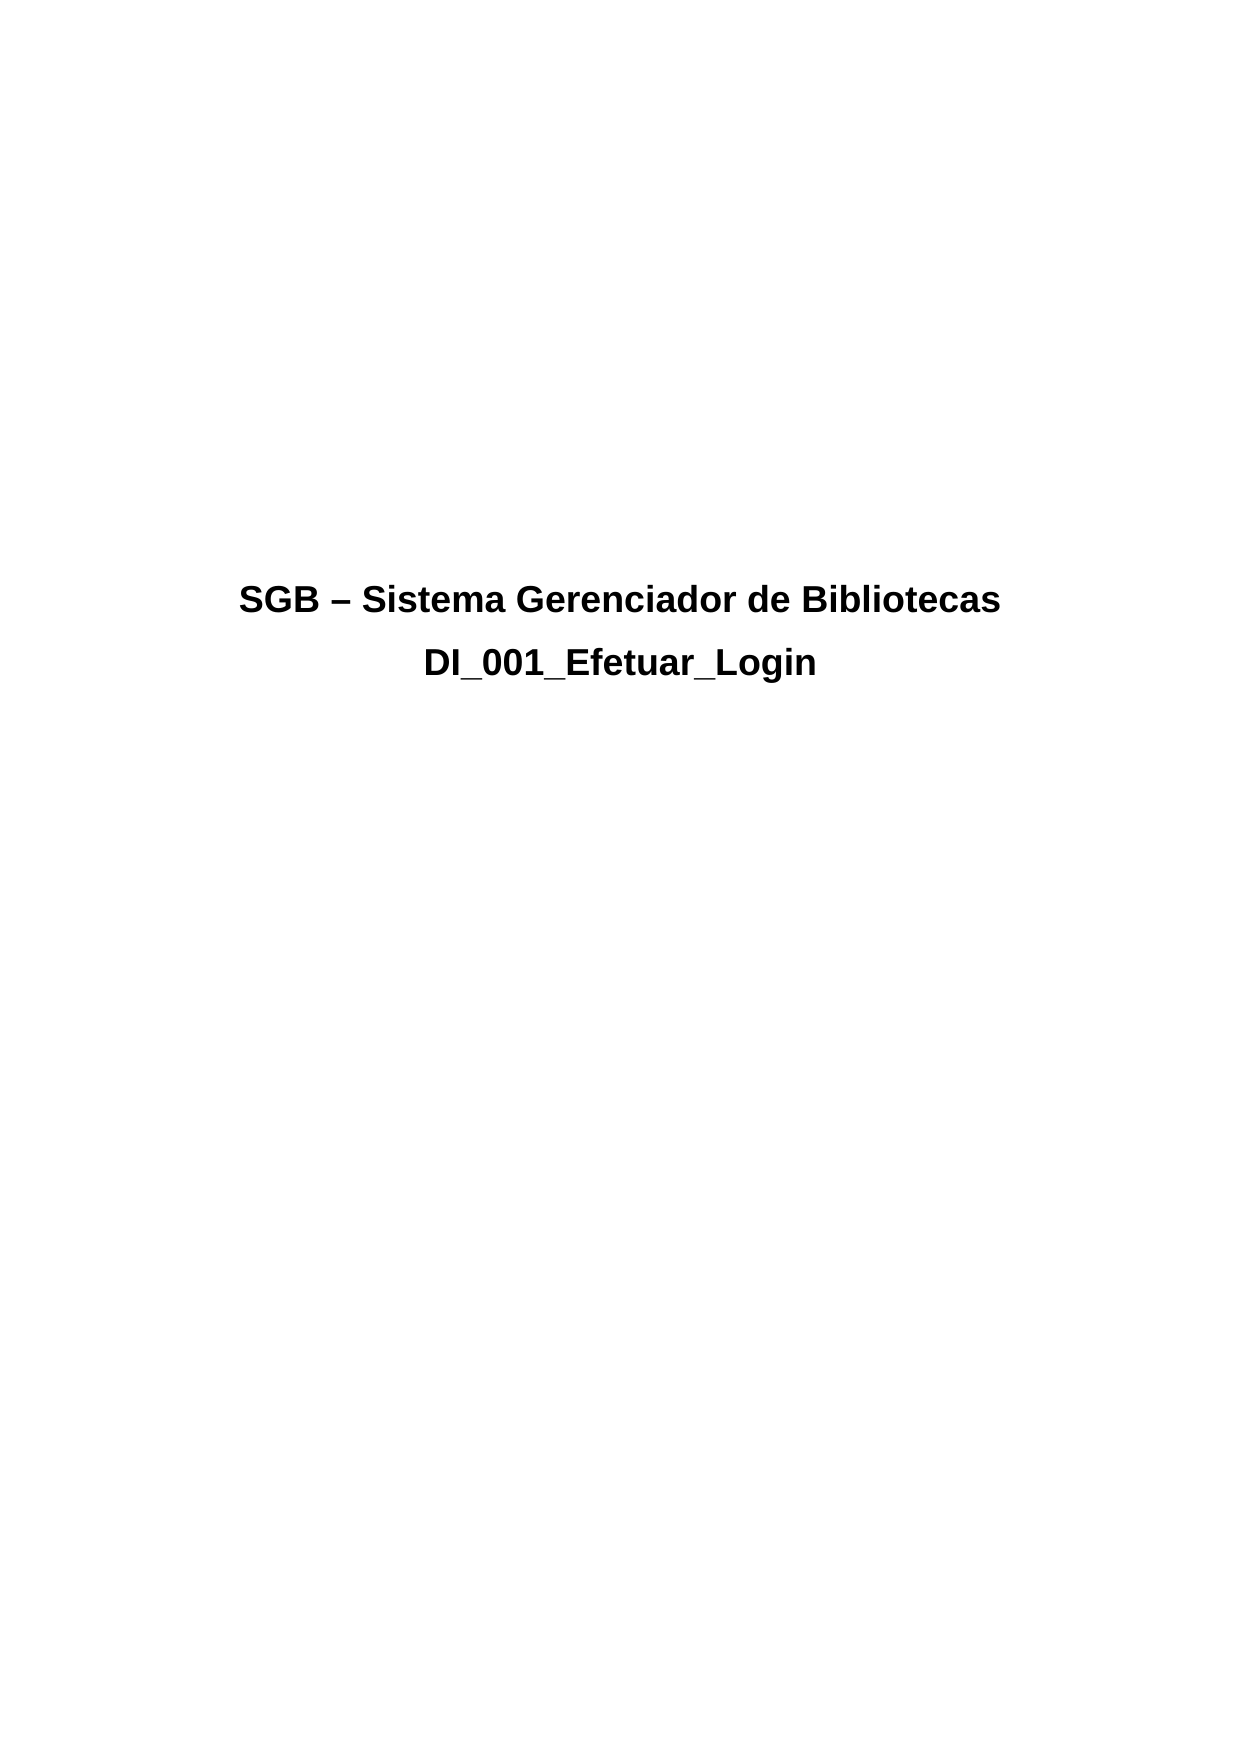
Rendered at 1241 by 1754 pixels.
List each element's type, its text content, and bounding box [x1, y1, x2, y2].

text SGB – Sistema Gerenciador de Bibliotecas [177, 577, 1063, 620]
text DI_001_Efetuar_Login [177, 640, 1063, 683]
